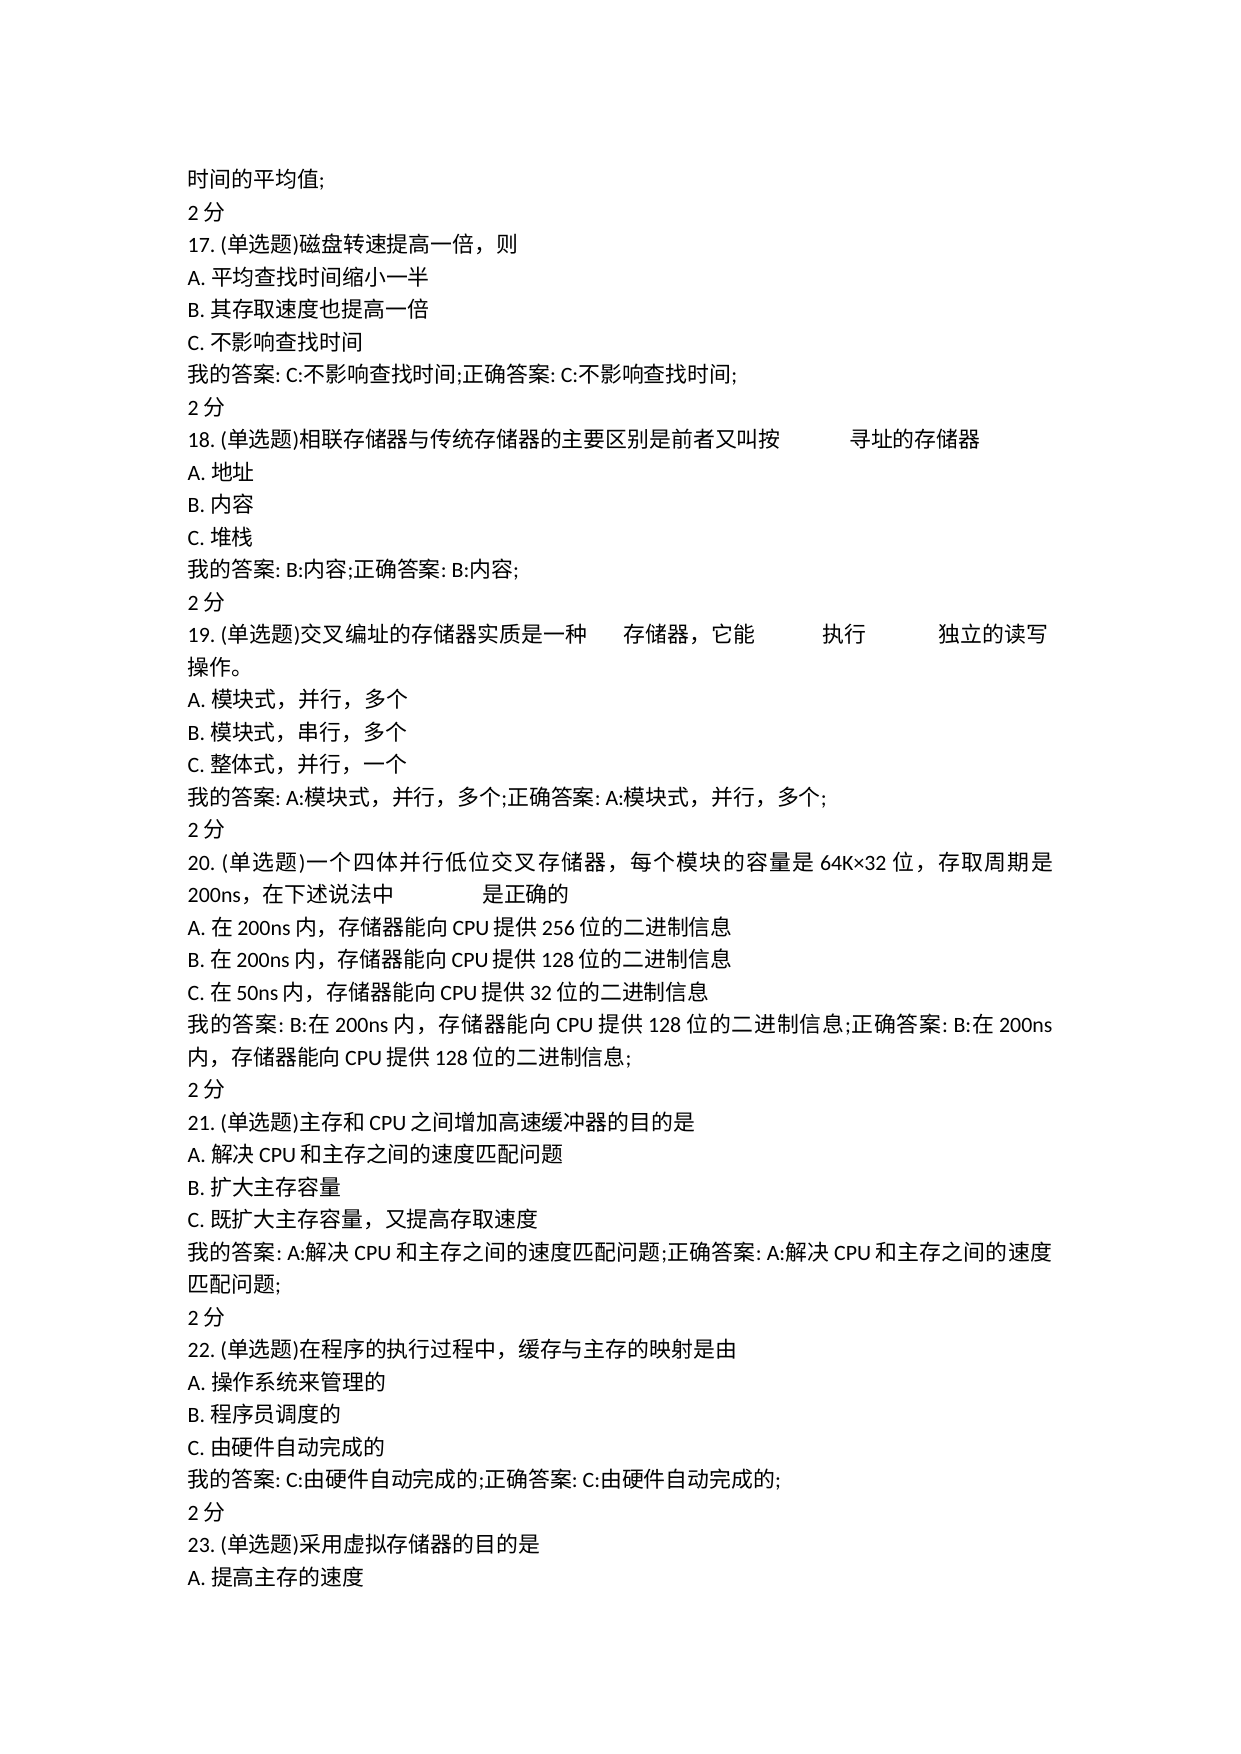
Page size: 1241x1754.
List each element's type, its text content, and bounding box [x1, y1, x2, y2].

text 2分 [187, 1494, 1053, 1527]
text 2分 [187, 812, 1053, 844]
text 2分 [187, 194, 1053, 227]
text 2分 [187, 389, 1053, 422]
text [187, 162, 1053, 194]
text C. 既扩大主存容量，又提高存取速度 [187, 1202, 1053, 1234]
text 23. (单选题)采用虚拟存储器的目的是 [187, 1527, 1053, 1559]
text A. 模块式，并行，多个 [187, 682, 1053, 714]
text 2分 [187, 1072, 1053, 1104]
text C. 不影响查找时间 [187, 324, 1053, 357]
text 2分 [187, 584, 1053, 617]
text A. 在200ns内，存储器能向CPU提供256位的二进制信息 [187, 909, 1053, 942]
text 我的答案: A:解决CPU和主存之间的速度匹配问题;正确答案: A:解决CPU和主存之间的速度匹配问题; [187, 1234, 1053, 1299]
text B. 在200ns内，存储器能向CPU提供128位的二进制信息 [187, 942, 1053, 974]
text 我的答案: B:内容;正确答案: B:内容; [187, 552, 1053, 584]
text B. 内容 [187, 487, 1053, 519]
text A. 解决CPU和主存之间的速度匹配问题 [187, 1137, 1053, 1169]
text 20. (单选题)一个四体并行低位交叉存储器，每个模块的容量是64K×32位，存取周期是200ns，在下述说法中 是正确的 [187, 844, 1053, 909]
text A. 地址 [187, 454, 1053, 487]
text 21. (单选题)主存和CPU之间增加高速缓冲器的目的是 [187, 1104, 1053, 1137]
text 2分 [187, 1299, 1053, 1332]
text B. 扩大主存容量 [187, 1169, 1053, 1202]
text 19. (单选题)交叉编址的存储器实质是一种 存储器，它能 执行 独立的读写操作。 [187, 617, 1053, 682]
text B. 模块式，串行，多个 [187, 714, 1053, 747]
text C. 在50ns内，存储器能向CPU提供32位的二进制信息 [187, 974, 1053, 1007]
text 18. (单选题)相联存储器与传统存储器的主要区别是前者又叫按 寻址的存储器 [187, 422, 1053, 454]
text 22. (单选题)在程序的执行过程中，缓存与主存的映射是由 [187, 1332, 1053, 1364]
text B. 其存取速度也提高一倍 [187, 292, 1053, 324]
text A. 提高主存的速度 [187, 1559, 1053, 1592]
text 我的答案: B:在200ns内，存储器能向CPU提供128位的二进制信息;正确答案: B:在200ns内，存储器能向CPU提供128位的二进制信息; [187, 1007, 1053, 1072]
text C. 堆栈 [187, 519, 1053, 552]
text C. 由硬件自动完成的 [187, 1429, 1053, 1462]
text A. 平均查找时间缩小一半 [187, 259, 1053, 292]
text 我的答案: C:由硬件自动完成的;正确答案: C:由硬件自动完成的; [187, 1462, 1053, 1494]
text C. 整体式，并行，一个 [187, 747, 1053, 779]
text 我的答案: C:不影响查找时间;正确答案: C:不影响查找时间; [187, 357, 1053, 389]
text 17. (单选题)磁盘转速提高一倍，则 [187, 227, 1053, 259]
text A. 操作系统来管理的 [187, 1364, 1053, 1397]
text 我的答案: A:模块式，并行，多个;正确答案: A:模块式，并行，多个; [187, 779, 1053, 812]
text B. 程序员调度的 [187, 1397, 1053, 1429]
